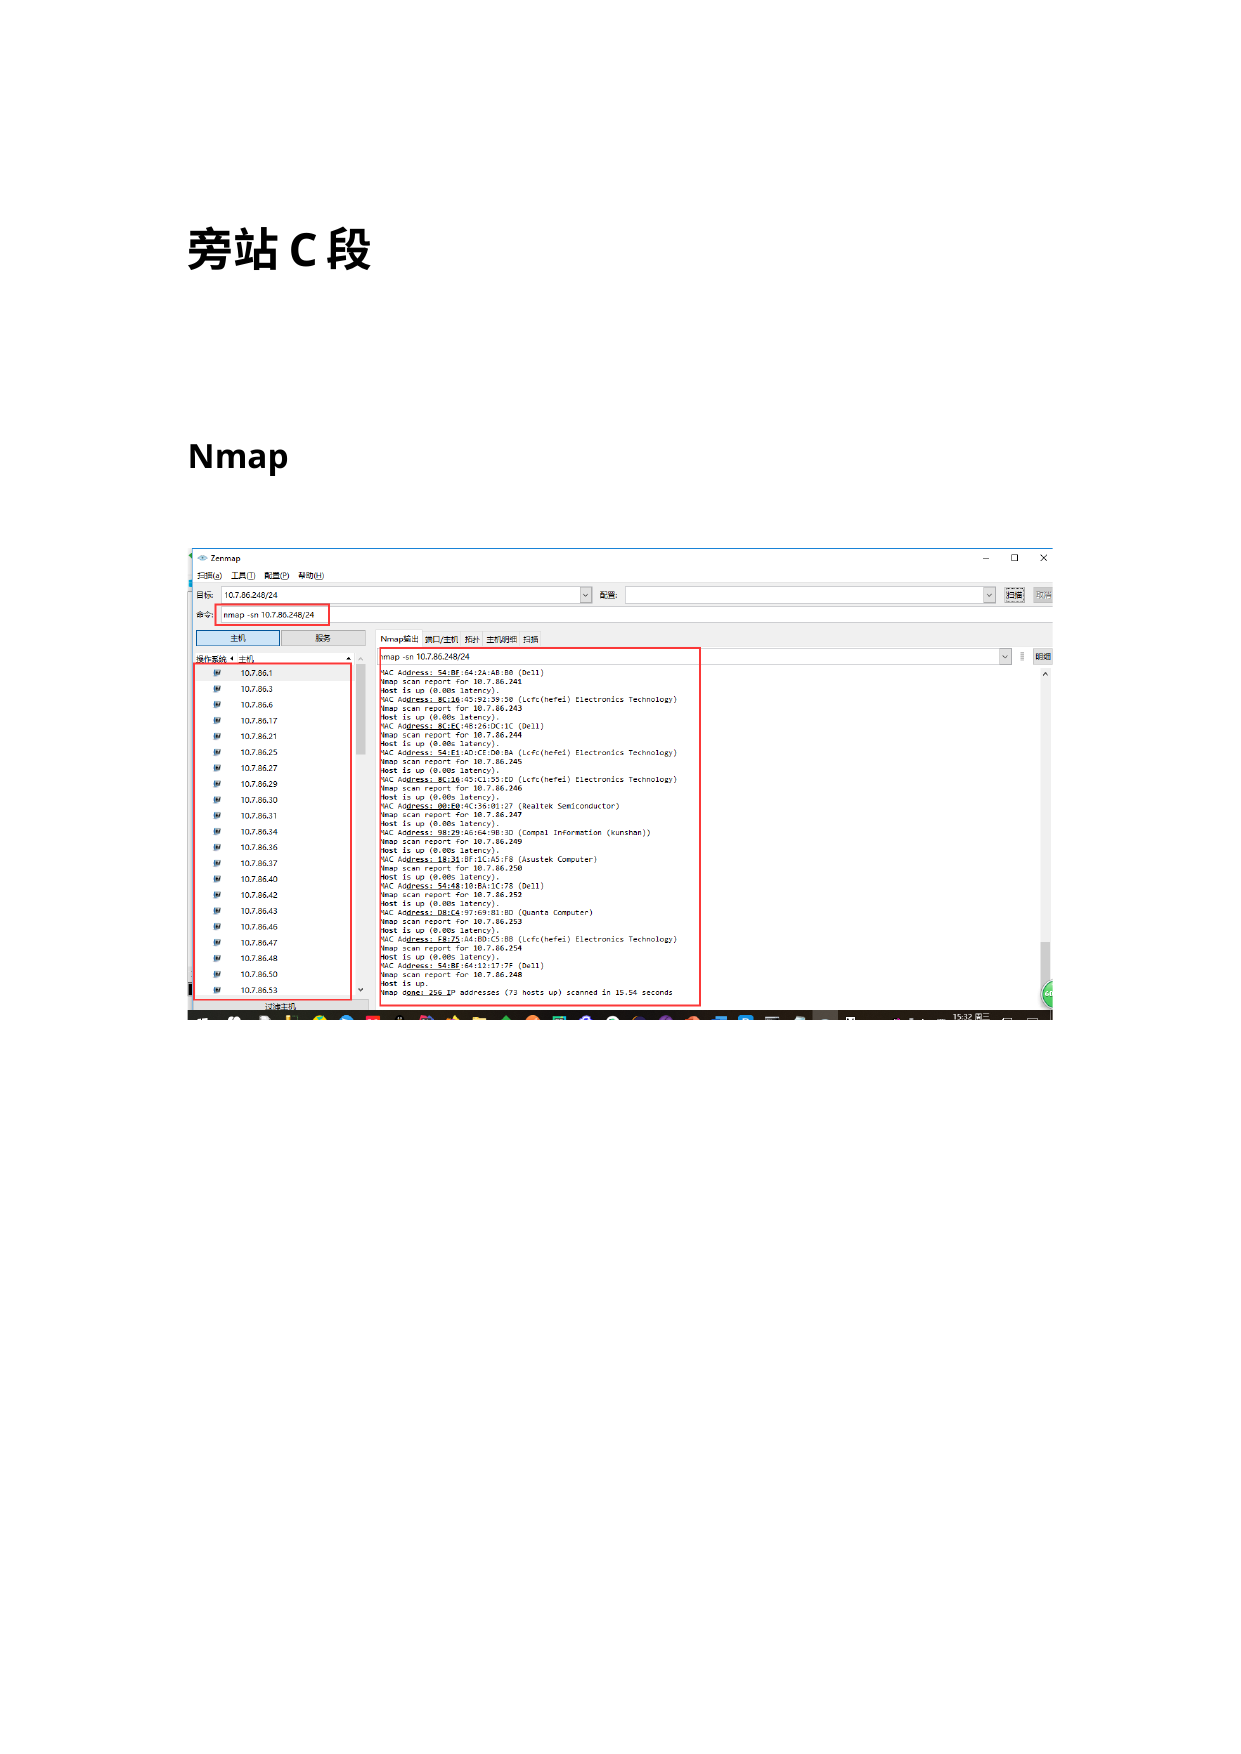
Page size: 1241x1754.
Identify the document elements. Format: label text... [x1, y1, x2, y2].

subtitle Nmap [187, 423, 1053, 488]
subtitle 旁站C段 [187, 197, 1053, 295]
picture [187, 548, 1053, 1020]
